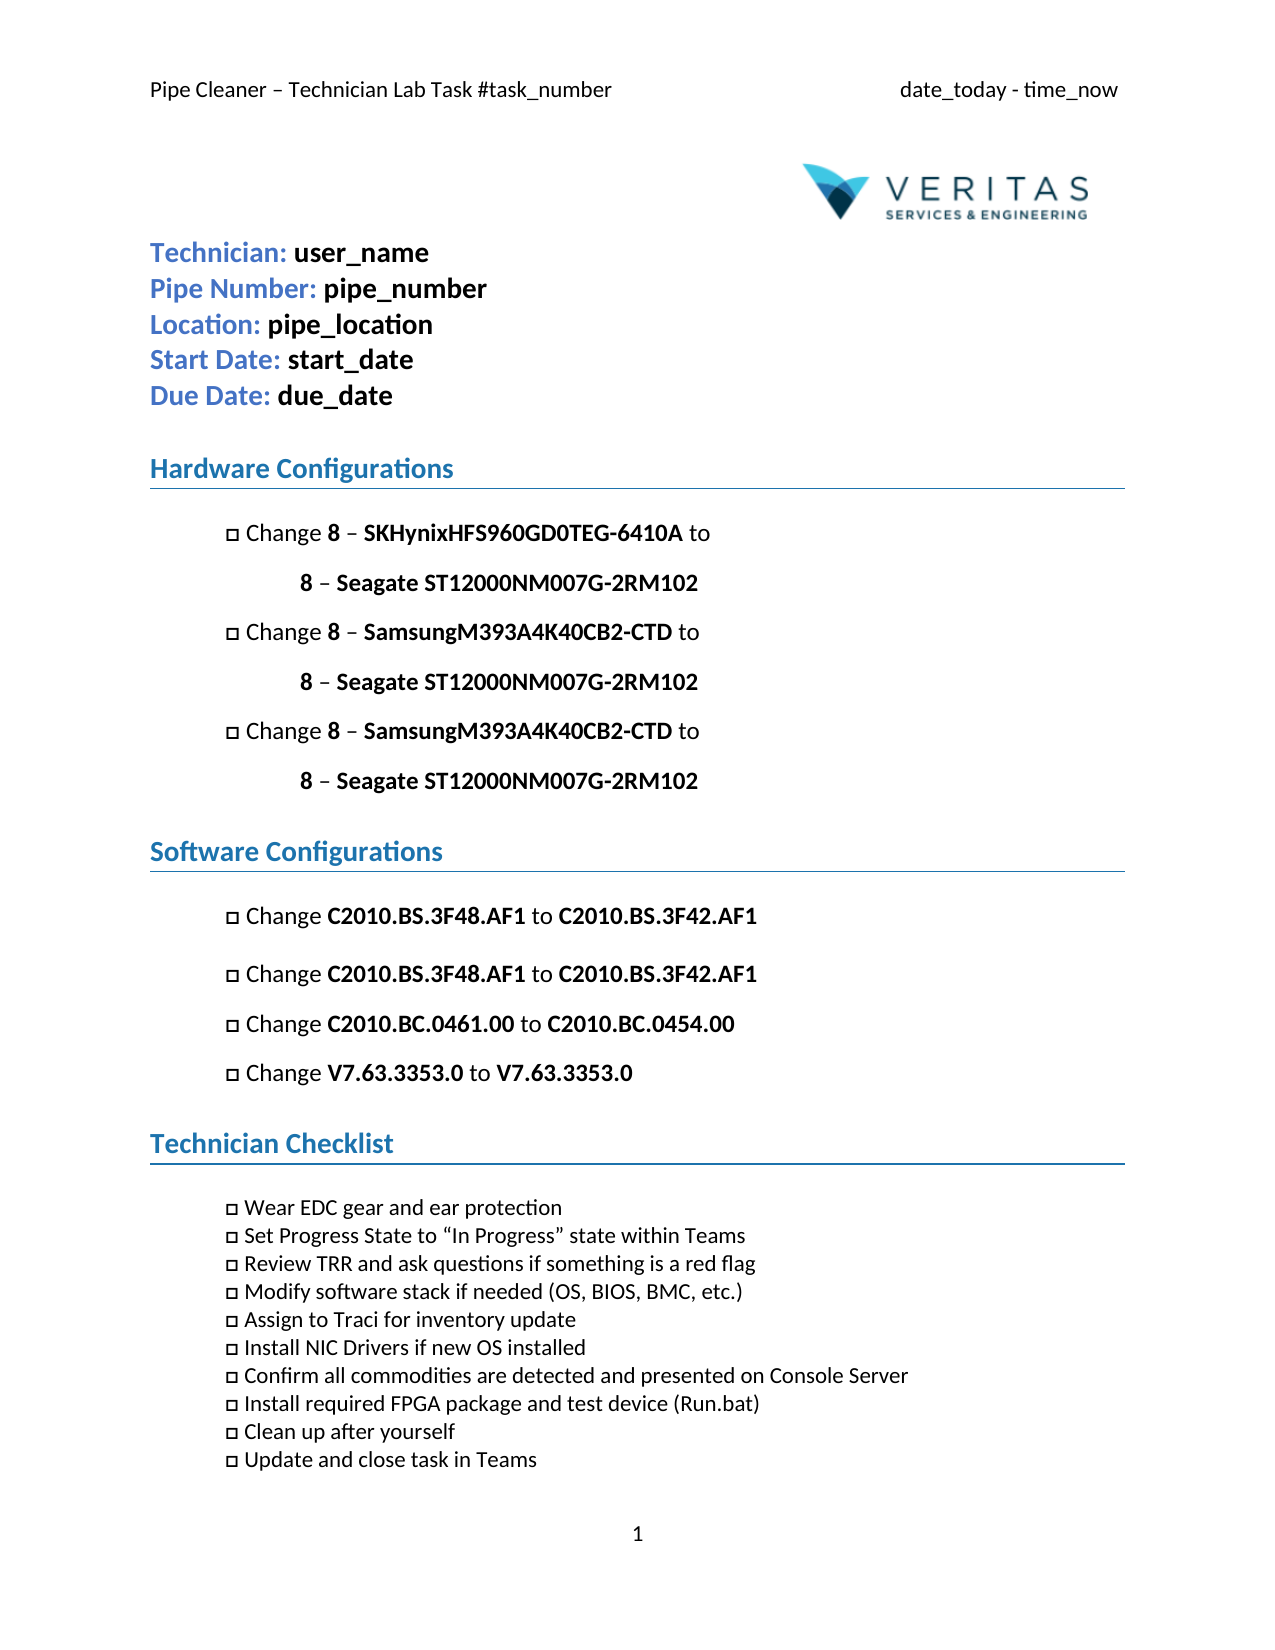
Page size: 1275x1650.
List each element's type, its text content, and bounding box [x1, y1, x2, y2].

text □ Install required FPGA package and test device (Run.bat) [150, 1389, 1125, 1417]
text Pipe Number: pipe_number [150, 270, 1125, 306]
text Due Date: due_date [150, 377, 1125, 413]
text □ Set Progress State to “In Progress” state within Teams [150, 1221, 1125, 1249]
text □ Change C2010.BS.3F48.AF1 to C2010.BS.3F42.AF1 [150, 900, 1125, 931]
text □ Change V7.63.3353.0 to V7.63.3353.0 [150, 1058, 1125, 1088]
text □ Change 8 – SamsungM393A4K40CB2-CTD to [150, 616, 1125, 647]
subtitle Hardware Configurations [150, 450, 1125, 488]
text □ Assign to Traci for inventory update [150, 1305, 1125, 1333]
text Location: pipe_location [150, 306, 1125, 341]
text □ Modify software stack if needed (OS, BIOS, BMC, etc.) [150, 1277, 1125, 1305]
text □ Change C2010.BC.0461.00 to C2010.BC.0454.00 [150, 1008, 1125, 1038]
text □ Update and close task in Teams [150, 1445, 1125, 1473]
text Technician: user_name [150, 234, 1125, 270]
subtitle Technician Checklist [150, 1126, 1125, 1163]
text 8 – Seagate ST12000NM007G-2RM102 [225, 666, 1125, 696]
text □ Change 8 – SamsungM393A4K40CB2-CTD to [150, 716, 1125, 746]
picture [787, 150, 1125, 235]
text □ Review TRR and ask questions if something is a red flag [150, 1249, 1125, 1277]
subtitle Software Configurations [150, 833, 1125, 871]
text □ Clean up after yourself [150, 1417, 1125, 1445]
text 8 – Seagate ST12000NM007G-2RM102 [225, 765, 1125, 796]
text □ Confirm all commodities are detected and presented on Console Server [150, 1361, 1125, 1389]
text □ Change 8 – SKHynixHFS960GD0TEG-6410A to [150, 517, 1125, 548]
text □ Wear EDC gear and ear protection [150, 1193, 1125, 1221]
text Start Date: start_date [150, 341, 1125, 377]
text □ Install NIC Drivers if new OS installed [150, 1333, 1125, 1361]
text □ Change C2010.BS.3F48.AF1 to C2010.BS.3F42.AF1 [150, 958, 1125, 989]
text 8 – Seagate ST12000NM007G-2RM102 [225, 567, 1125, 597]
